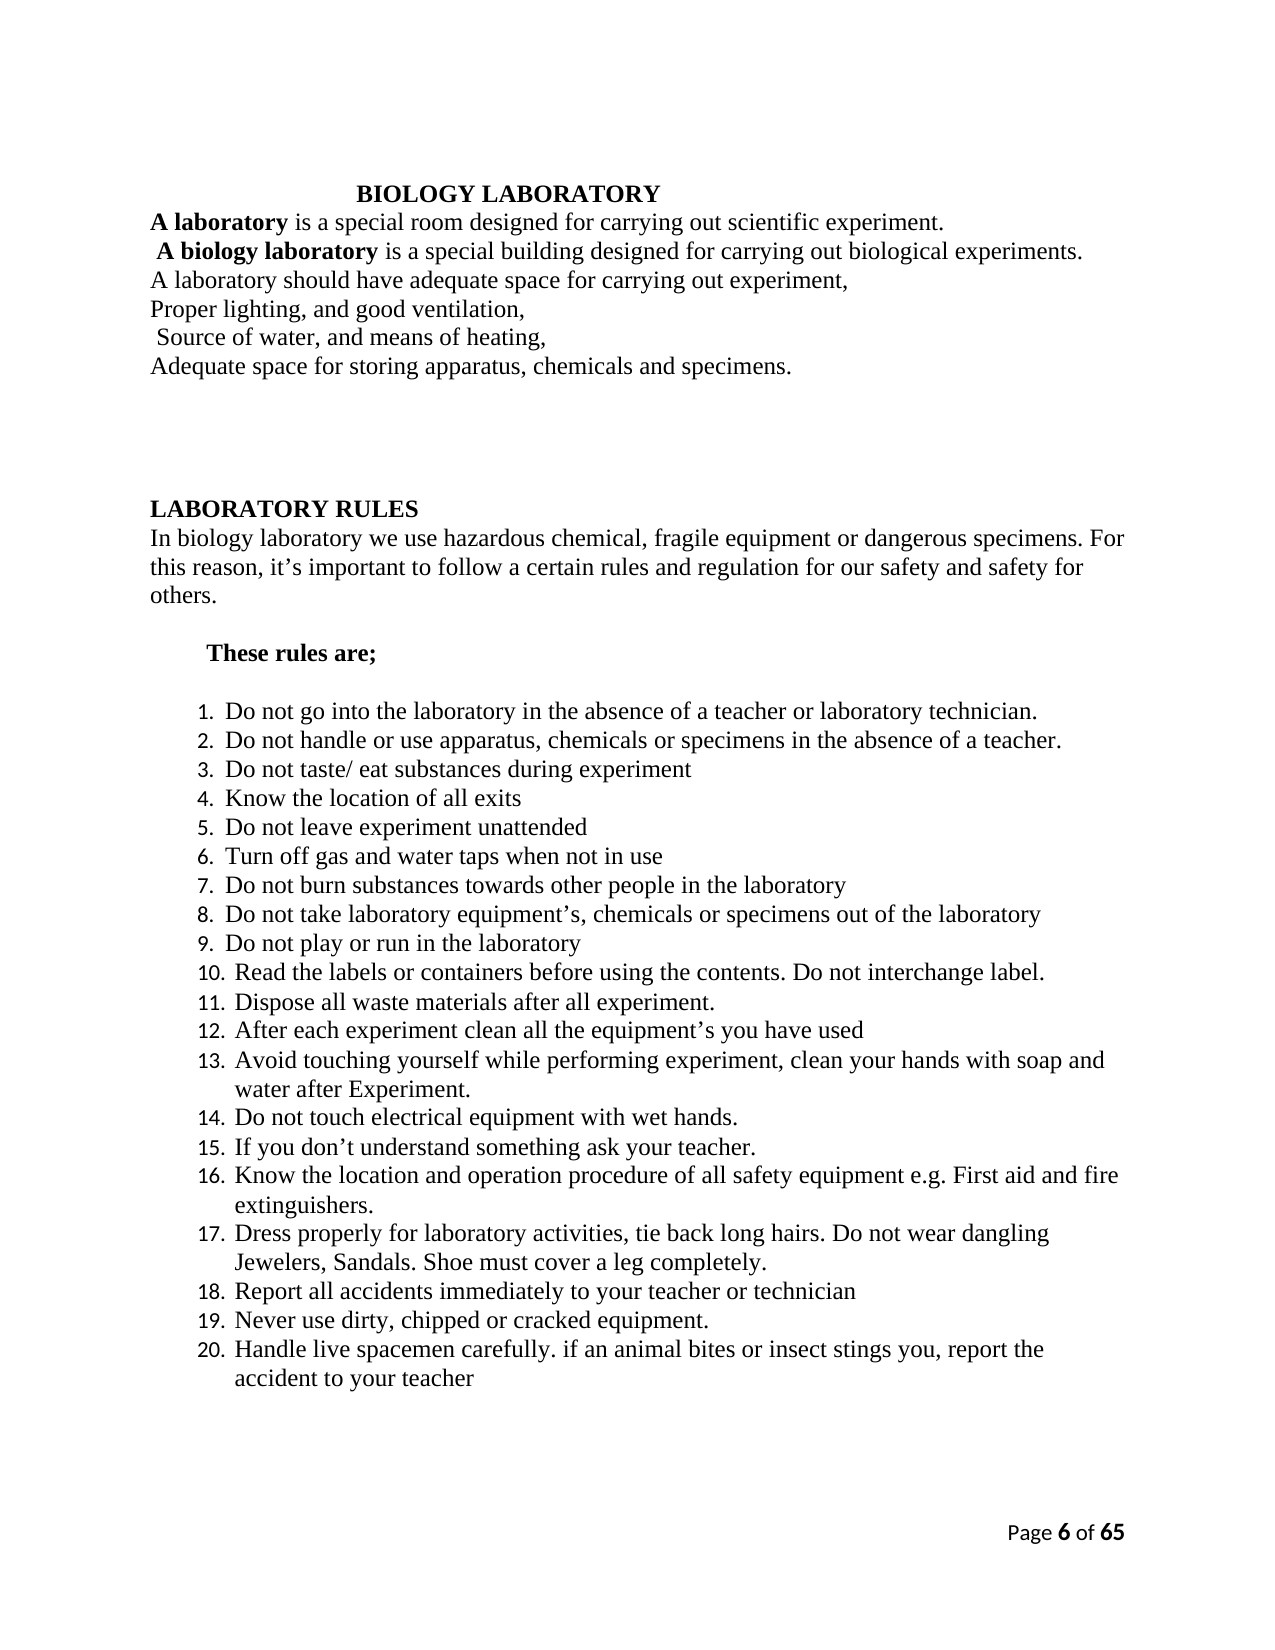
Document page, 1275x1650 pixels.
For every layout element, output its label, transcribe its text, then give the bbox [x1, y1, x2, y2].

list Know the location of all exits [197, 783, 1125, 812]
list Avoid touching yourself while performing experiment, clean your hands with soap and water after Experiment. [197, 1045, 1125, 1102]
list After each experiment clean all the equipment’s you have used [197, 1016, 1125, 1045]
list Do not take laboratory equipment’s, chemicals or specimens out of the laboratory [197, 899, 1125, 928]
text Source of water, and means of heating, [150, 322, 1125, 351]
list Do not handle or use apparatus, chemicals or specimens in the absence of a teacher. [197, 725, 1125, 754]
text BIOLOGY LABORATORY [150, 179, 1125, 207]
list Turn off gas and water taps when not in use [197, 841, 1125, 870]
list Do not touch electrical equipment with wet hands. [197, 1102, 1125, 1132]
list Never use dirty, chipped or cracked equipment. [197, 1305, 1125, 1334]
text These rules are; [150, 638, 1125, 667]
list Dispose all waste materials after all experiment. [197, 987, 1125, 1016]
text A laboratory should have adequate space for carrying out experiment, [150, 265, 1125, 294]
text Proper lighting, and good ventilation, [150, 294, 1125, 322]
list If you don’t understand something ask your teacher. [197, 1132, 1125, 1161]
list Do not leave experiment unattended [197, 812, 1125, 841]
text In biology laboratory we use hazardous chemical, fragile equipment or dangerous specimens. For this reason, it’s important to follow a certain rules and regulation for our safety and safety for others. [150, 523, 1125, 609]
list Handle live spacemen carefully. if an animal bites or insect stings you, report the accident to your teacher [197, 1334, 1125, 1392]
list Know the location and operation procedure of all safety equipment e.g. First aid and fire extinguishers. [197, 1161, 1125, 1218]
text A biology laboratory is a special building designed for carrying out biological experiments. [150, 236, 1125, 265]
text LABORATORY RULES [150, 494, 1125, 523]
list Do not burn substances towards other people in the laboratory [197, 870, 1125, 899]
list Do not go into the laboratory in the absence of a teacher or laboratory technician. [197, 696, 1125, 725]
list Do not taste/ eat substances during experiment [197, 754, 1125, 783]
list Read the labels or containers before using the contents. Do not interchange label. [197, 957, 1125, 987]
list Report all accidents immediately to your teacher or technician [197, 1276, 1125, 1305]
text A laboratory is a special room designed for carrying out scientific experiment. [150, 207, 1125, 236]
list Dress properly for laboratory activities, tie back long hairs. Do not wear dangling Jewelers, Sandals. Shoe must cover a leg completely. [197, 1218, 1125, 1276]
list Do not play or run in the laboratory [197, 928, 1125, 957]
text Adequate space for storing apparatus, chemicals and specimens. [150, 351, 1125, 380]
